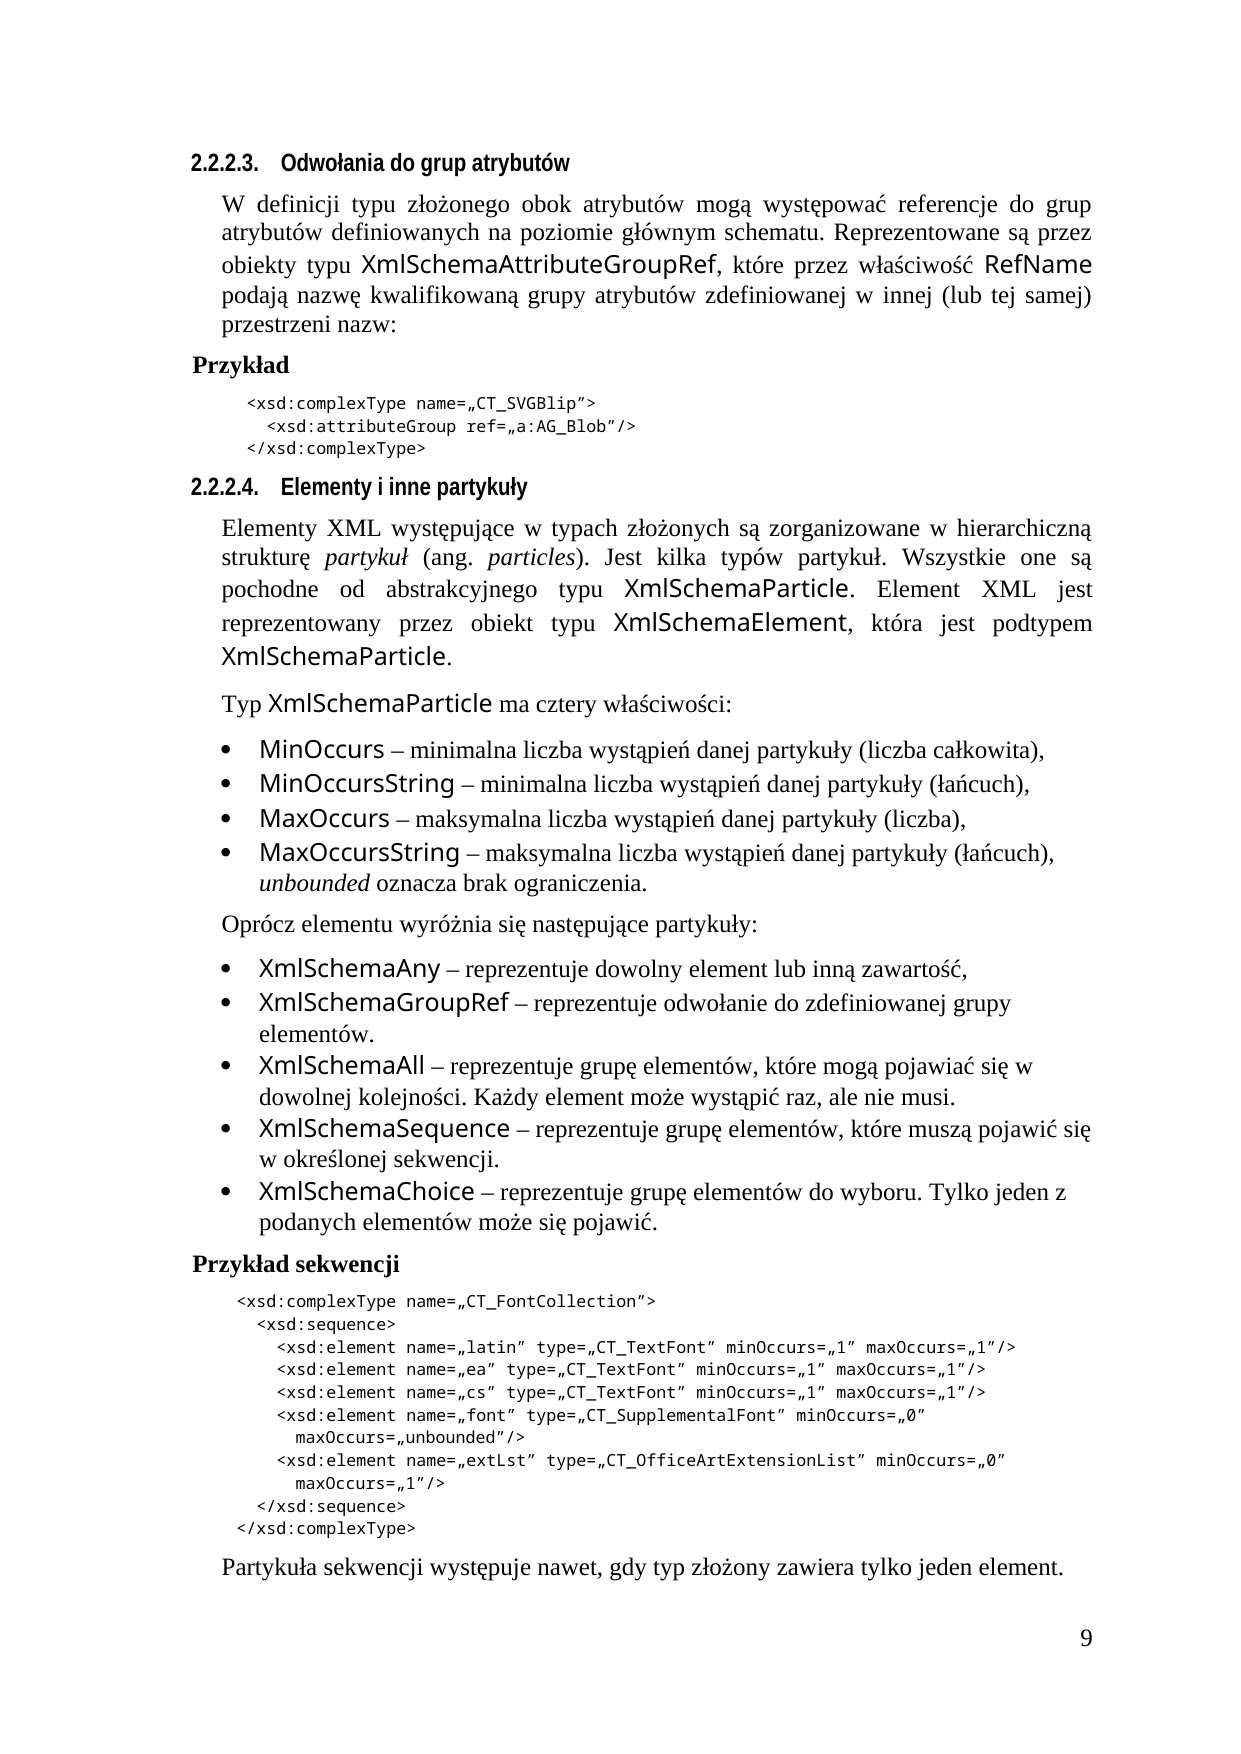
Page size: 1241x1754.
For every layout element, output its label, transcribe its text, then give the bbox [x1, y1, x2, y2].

text </xsd:sequence> [236, 1494, 1093, 1517]
text Elementy XML występujące w typach złożonych są zorganizowane w hierarchiczną strukturę partykuł (ang. particles). Jest kilka typów partykuł. Wszystkie one są pochodne od abstrakcyjnego typu XmlSchemaParticle. Element XML jest reprezentowany przez obiekt typu XmlSchemaElement, która jest podtypem XmlSchemaParticle. [221, 513, 1093, 673]
list XmlSchemaChoice – reprezentuje grupę elementów do wyboru. Tylko jeden z podanych elementów może się pojawić. [221, 1173, 1093, 1236]
text <xsd:element name=„ea” type=„CT_TextFont” minOccurs=„1” maxOccurs=„1”/> [236, 1358, 1093, 1381]
subtitle Elementy i inne partykuły [191, 472, 1093, 501]
text <xsd:element name=„latin” type=„CT_TextFont” minOccurs=„1” maxOccurs=„1”/> [236, 1335, 1093, 1358]
text <xsd:complexType name=„CT_SVGBlip”> [236, 392, 1093, 414]
text <xsd:attributeGroup ref=„a:AG_Blob”/> [236, 414, 1093, 437]
list MaxOccurs – maksymalna liczba wystąpień danej partykuły (liczba), [221, 800, 1093, 834]
text <xsd:sequence> [236, 1313, 1093, 1335]
text <xsd:element name=„cs” type=„CT_TextFont” minOccurs=„1” maxOccurs=„1”/> [236, 1381, 1093, 1403]
text Oprócz elementu wyróżnia się następujące partykuły: [221, 909, 1093, 938]
text <xsd:element name=„extLst” type=„CT_OfficeArtExtensionList” minOccurs=„0” maxOccurs=„1”/> [236, 1449, 1093, 1494]
list MaxOccursString – maksymalna liczba wystąpień danej partykuły (łańcuch), unbounded oznacza brak ograniczenia. [221, 834, 1093, 897]
text W definicji typu złożonego obok atrybutów mogą występować referencje do grup atrybutów definiowanych na poziomie głównym schematu. Reprezentowane są przez obiekty typu XmlSchemaAttributeGroupRef, które przez właściwość RefName podają nazwę kwalifikowaną grupy atrybutów zdefiniowanej w innej (lub tej samej) przestrzeni nazw: [221, 189, 1093, 338]
list XmlSchemaAny – reprezentuje dowolny element lub inną zawartość, [221, 951, 1093, 985]
subtitle Odwołania do grup atrybutów [191, 148, 1093, 176]
text <xsd:element name=„font” type=„CT_SupplementalFont” minOccurs=„0” maxOccurs=„unbounded”/> [236, 1403, 1093, 1449]
text Partykuła sekwencji występuje nawet, gdy typ złożony zawiera tylko jeden element. [221, 1552, 1093, 1581]
list MinOccursString – minimalna liczba wystąpień danej partykuły (łańcuch), [221, 766, 1093, 800]
list XmlSchemaSequence – reprezentuje grupę elementów, które muszą pojawić się w określonej sekwencji. [221, 1111, 1093, 1173]
list MinOccurs – minimalna liczba wystąpień danej partykuły (liczba całkowita), [221, 732, 1093, 766]
text </xsd:complexType> [236, 437, 1093, 460]
text Typ XmlSchemaParticle ma cztery właściwości: [221, 686, 1093, 719]
list XmlSchemaAll – reprezentuje grupę elementów, które mogą pojawiać się w dowolnej kolejności. Każdy element może wystąpić raz, ale nie musi. [221, 1048, 1093, 1111]
list XmlSchemaGroupRef – reprezentuje odwołanie do zdefiniowanej grupy elementów. [221, 985, 1093, 1048]
text <xsd:complexType name=„CT_FontCollection”> [236, 1290, 1093, 1313]
title Przykład [192, 350, 1093, 379]
text </xsd:complexType> [236, 1517, 1093, 1540]
title Przykład sekwencji [192, 1249, 1093, 1277]
